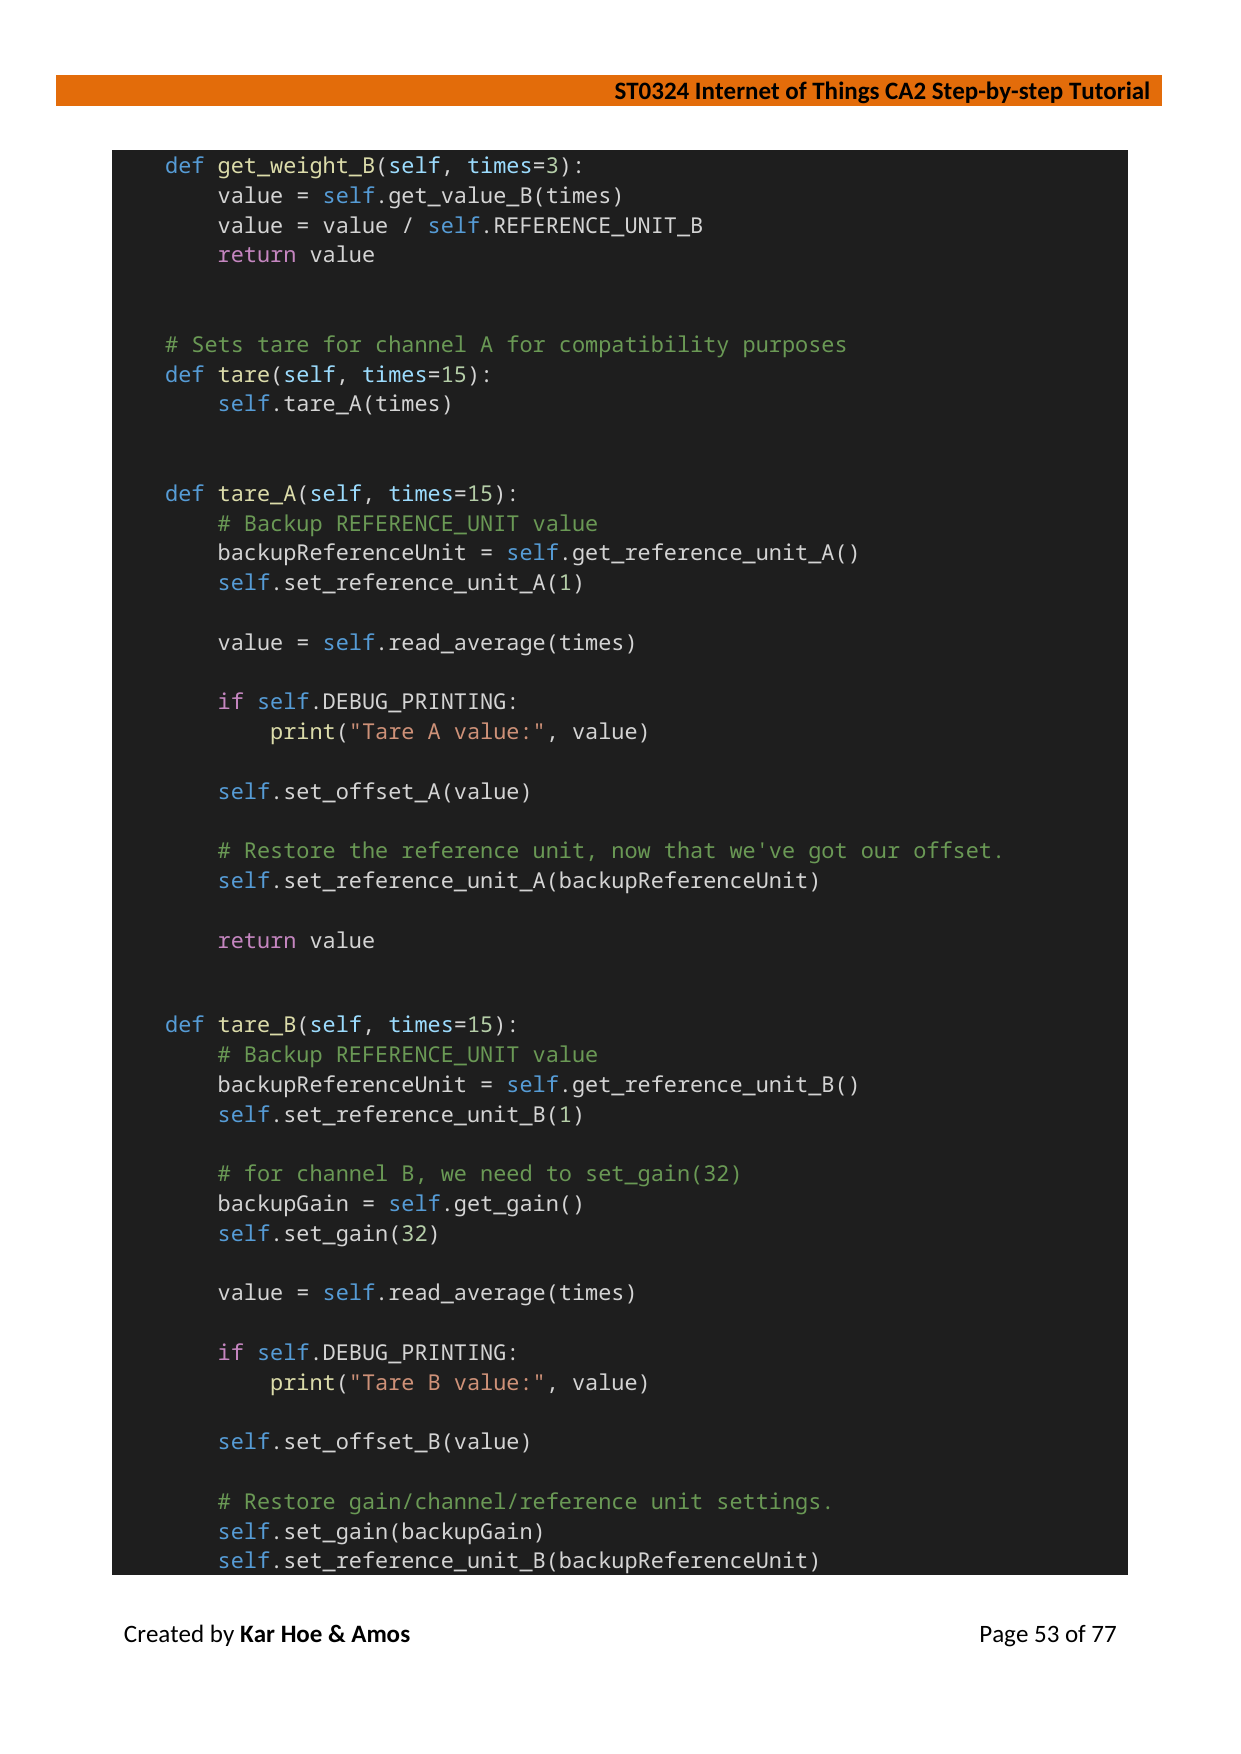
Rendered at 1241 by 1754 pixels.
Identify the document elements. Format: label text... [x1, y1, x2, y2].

text def tare(self, times=15): [112, 358, 1128, 388]
text self.set_reference_unit_A(backupReferenceUnit) [112, 865, 1128, 895]
text self.set_gain(32) [112, 1218, 1128, 1247]
text value = value / self.REFERENCE_UNIT_B [112, 209, 1128, 239]
text return value [112, 924, 1128, 954]
text # Restore gain/channel/reference unit settings. [112, 1486, 1128, 1516]
text value = self.read_average(times) [112, 1277, 1128, 1307]
text print("Tare B value:", value) [112, 1367, 1128, 1396]
text # Backup REFERENCE_UNIT value [112, 1039, 1128, 1069]
text # Backup REFERENCE_UNIT value [112, 507, 1128, 537]
text return value [112, 239, 1128, 269]
text value = self.read_average(times) [112, 627, 1128, 656]
text self.set_reference_unit_B(backupReferenceUnit) [112, 1545, 1128, 1575]
text if self.DEBUG_PRINTING: [112, 1337, 1128, 1367]
text # for channel B, we need to set_gain(32) [112, 1158, 1128, 1188]
text print("Tare A value:", value) [112, 716, 1128, 746]
text self.set_offset_B(value) [112, 1426, 1128, 1456]
text self.set_reference_unit_B(1) [112, 1098, 1128, 1128]
text backupReferenceUnit = self.get_reference_unit_A() [112, 537, 1128, 567]
text backupGain = self.get_gain() [112, 1188, 1128, 1218]
text self.set_offset_A(value) [112, 776, 1128, 805]
text def get_weight_B(self, times=3): [112, 150, 1128, 180]
text value = self.get_value_B(times) [112, 180, 1128, 209]
text backupReferenceUnit = self.get_reference_unit_B() [112, 1069, 1128, 1098]
text self.tare_A(times) [112, 388, 1128, 418]
text self.set_reference_unit_A(1) [112, 567, 1128, 597]
text # Restore the reference unit, now that we've got our offset. [112, 835, 1128, 865]
text self.set_gain(backupGain) [112, 1516, 1128, 1545]
text def tare_B(self, times=15): [112, 1009, 1128, 1039]
text def tare_A(self, times=15): [112, 478, 1128, 507]
text if self.DEBUG_PRINTING: [112, 686, 1128, 716]
text # Sets tare for channel A for compatibility purposes [112, 329, 1128, 358]
